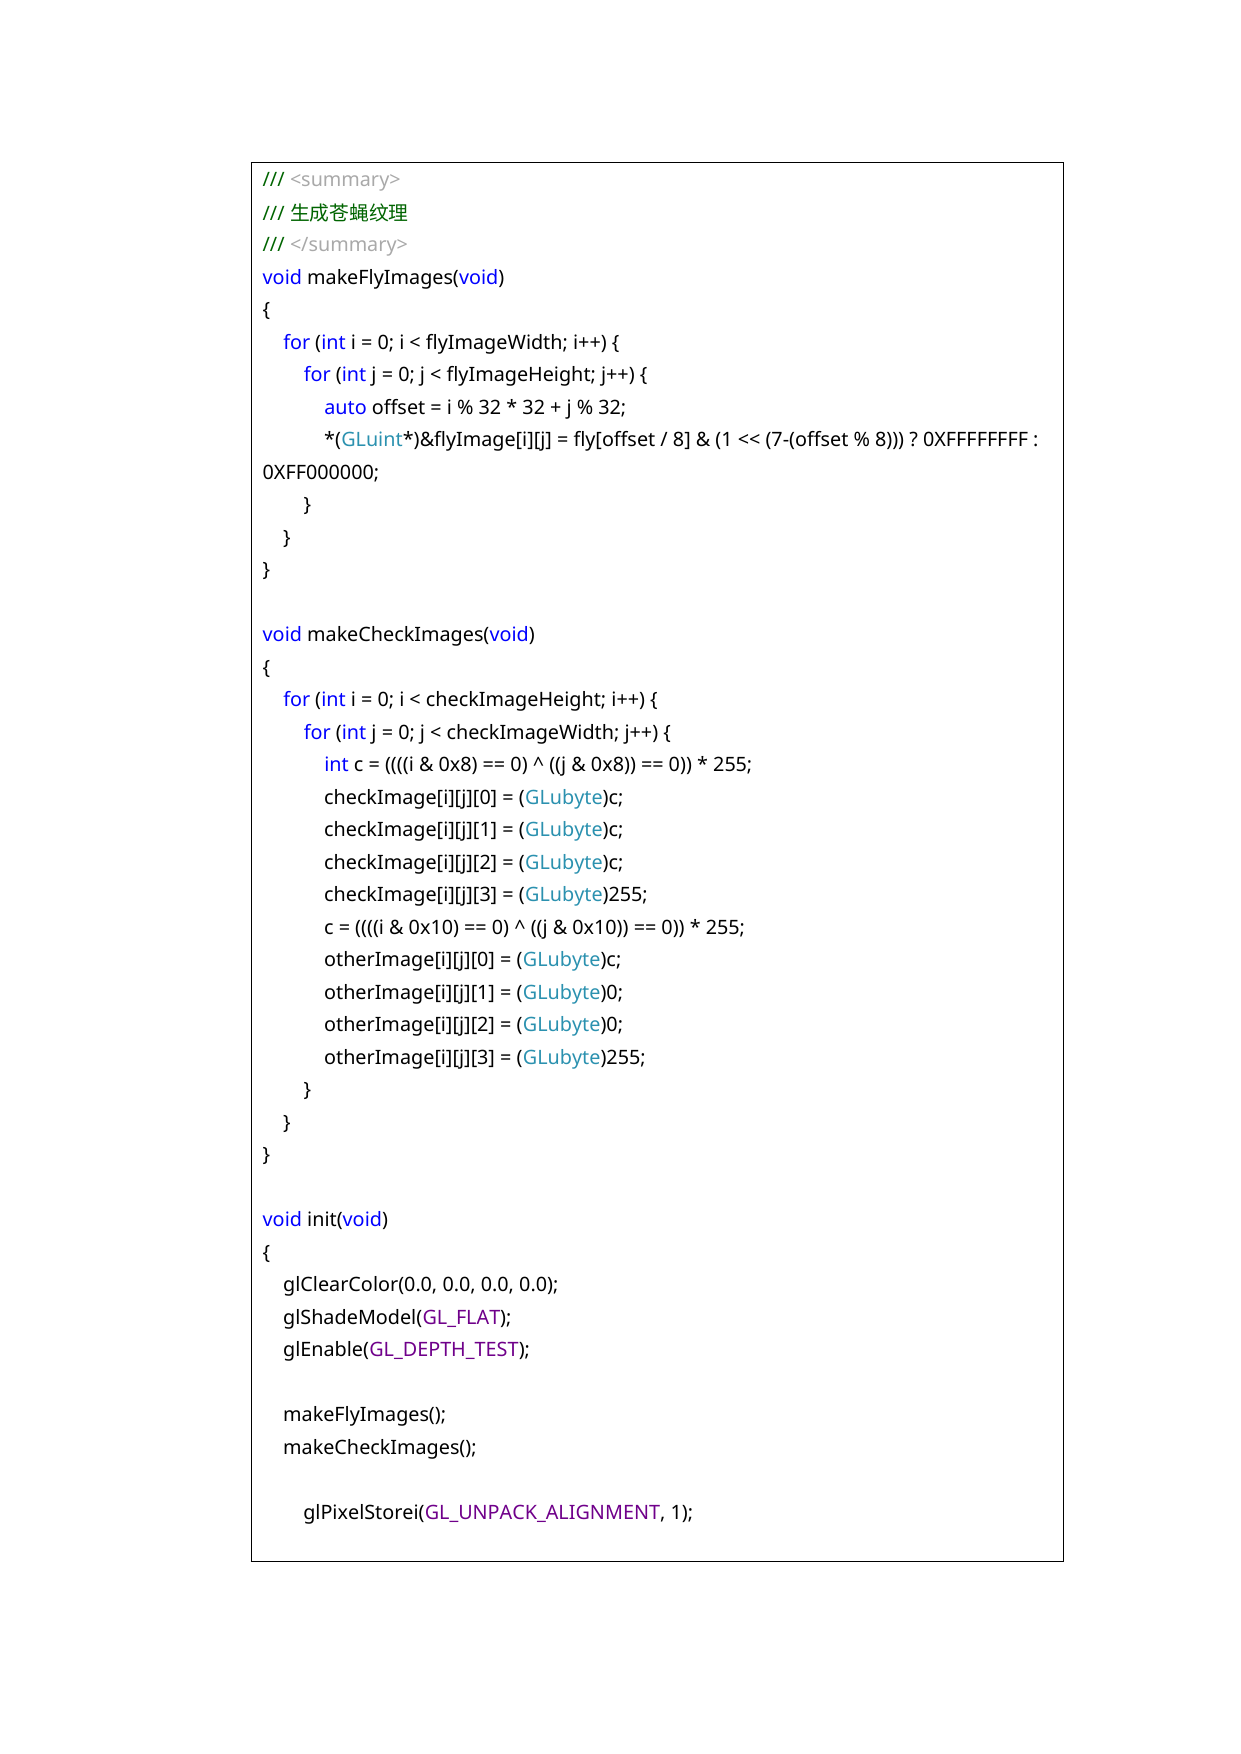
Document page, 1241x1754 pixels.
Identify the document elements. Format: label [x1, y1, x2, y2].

table_header [252, 163, 1063, 1561]
